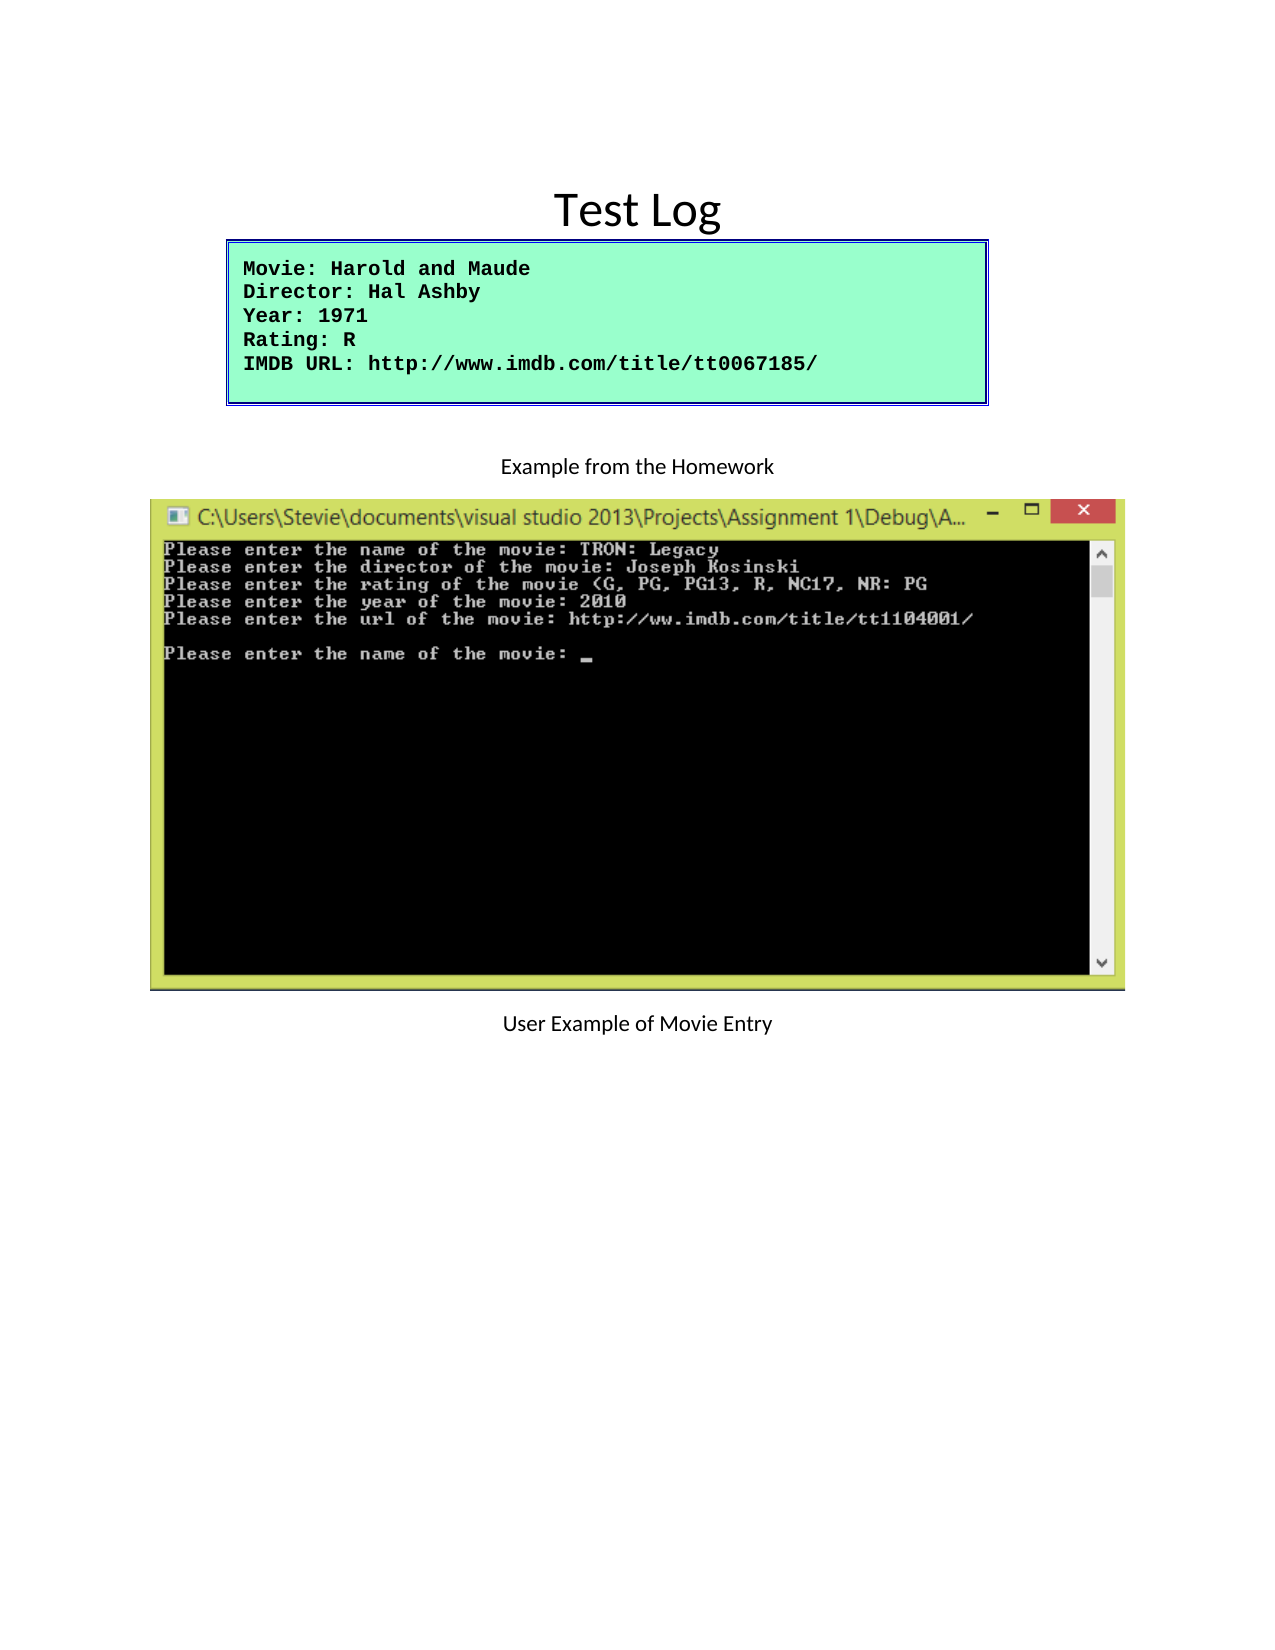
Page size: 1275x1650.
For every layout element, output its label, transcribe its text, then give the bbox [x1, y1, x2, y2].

text User Example of Movie Entry [150, 1009, 1125, 1037]
picture [150, 499, 1125, 991]
table_header Movie: Harold and Maude Director: Hal Ashby Year: 1971 Rating: R IMDB URL: http://www.imdb.com/title/tt0067185/ [229, 243, 985, 402]
text Test Log [150, 178, 1125, 239]
text Example from the Homework [150, 452, 1125, 480]
